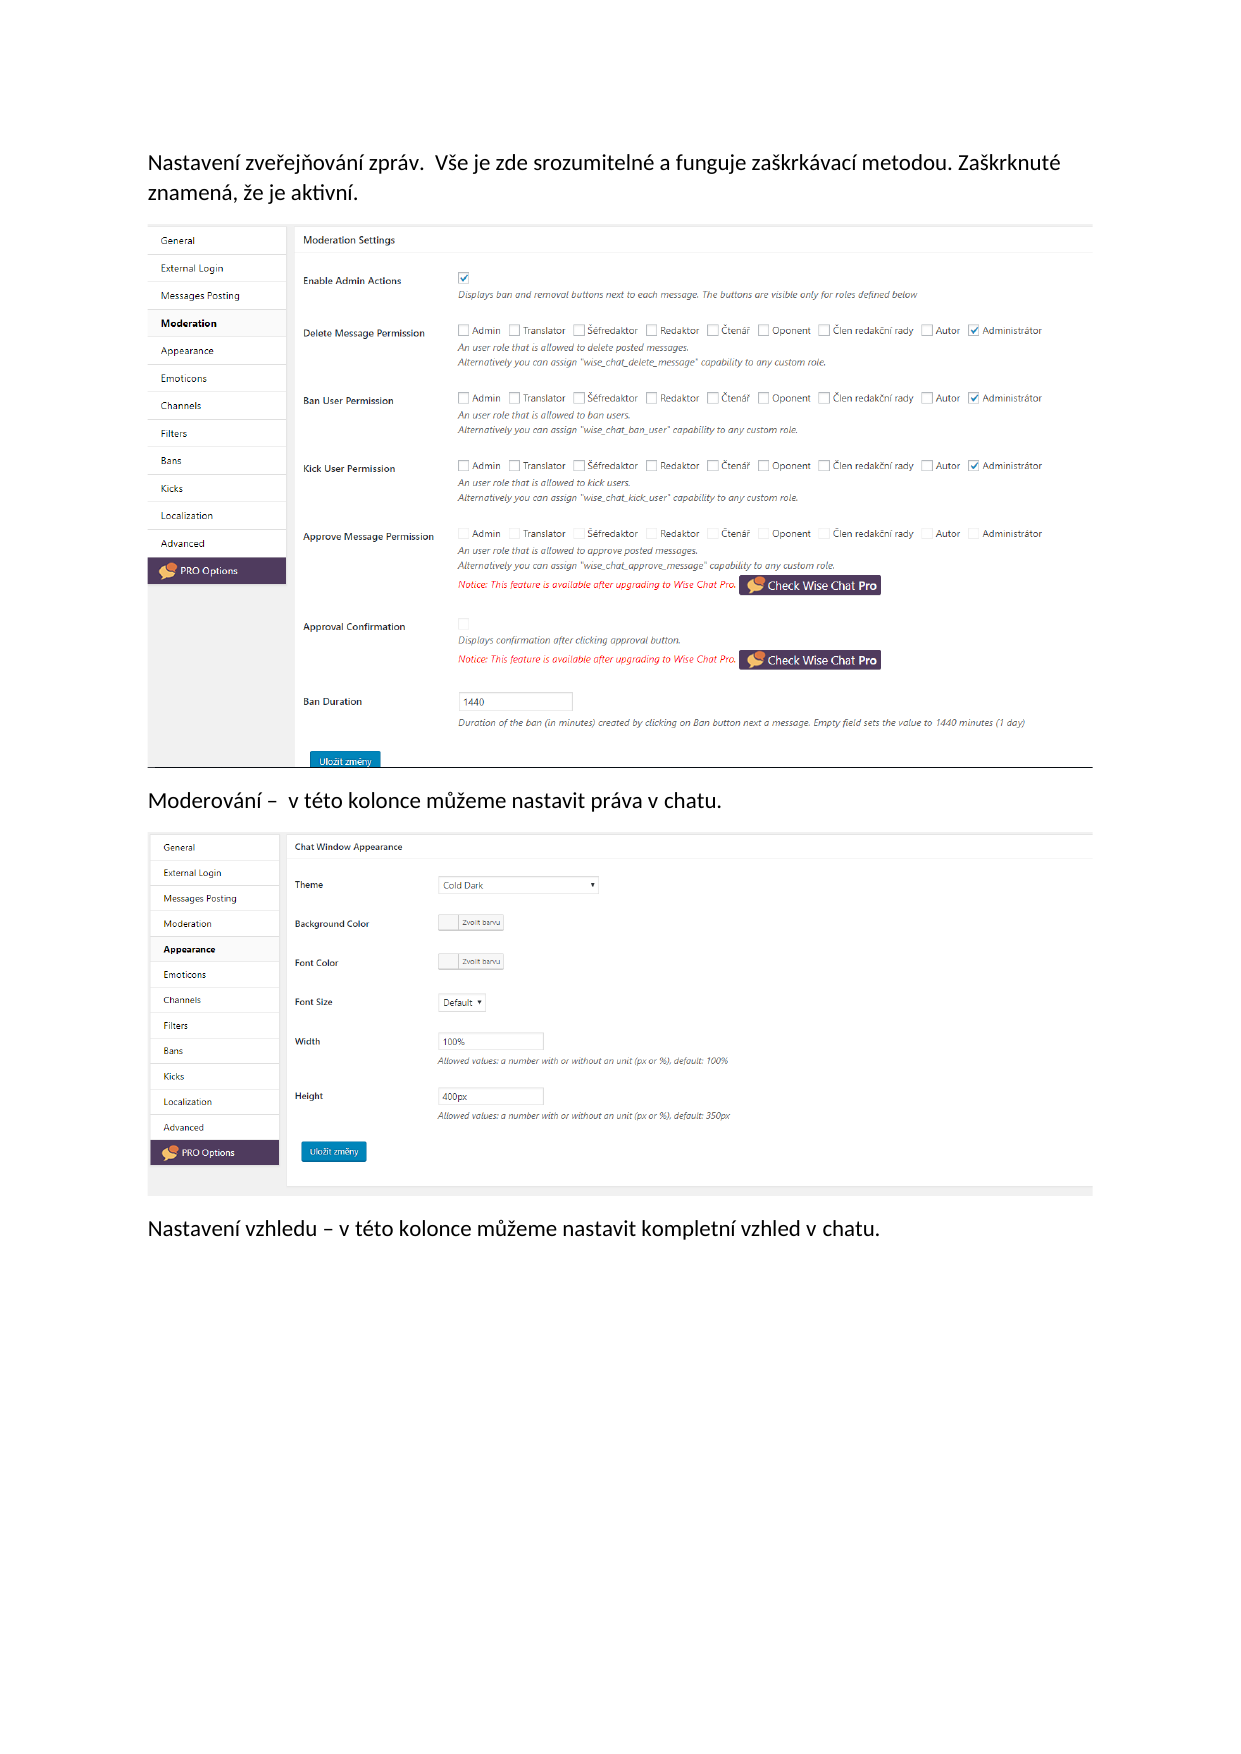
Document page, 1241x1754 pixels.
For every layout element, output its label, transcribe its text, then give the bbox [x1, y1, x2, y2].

picture [147, 832, 1093, 1196]
text Nastavení zveřejňování zpráv. Vše je zde srozumitelné a funguje zaškrkávací metodou. Zaškrknuté znamená, že je aktivní. [148, 148, 1093, 206]
text Nastavení vzhledu – v této kolonce můžeme nastavit kompletní vzhled v chatu. [148, 1214, 1093, 1242]
picture [147, 224, 1093, 768]
text Moderování – v této kolonce můžeme nastavit práva v chatu. [148, 786, 1093, 814]
